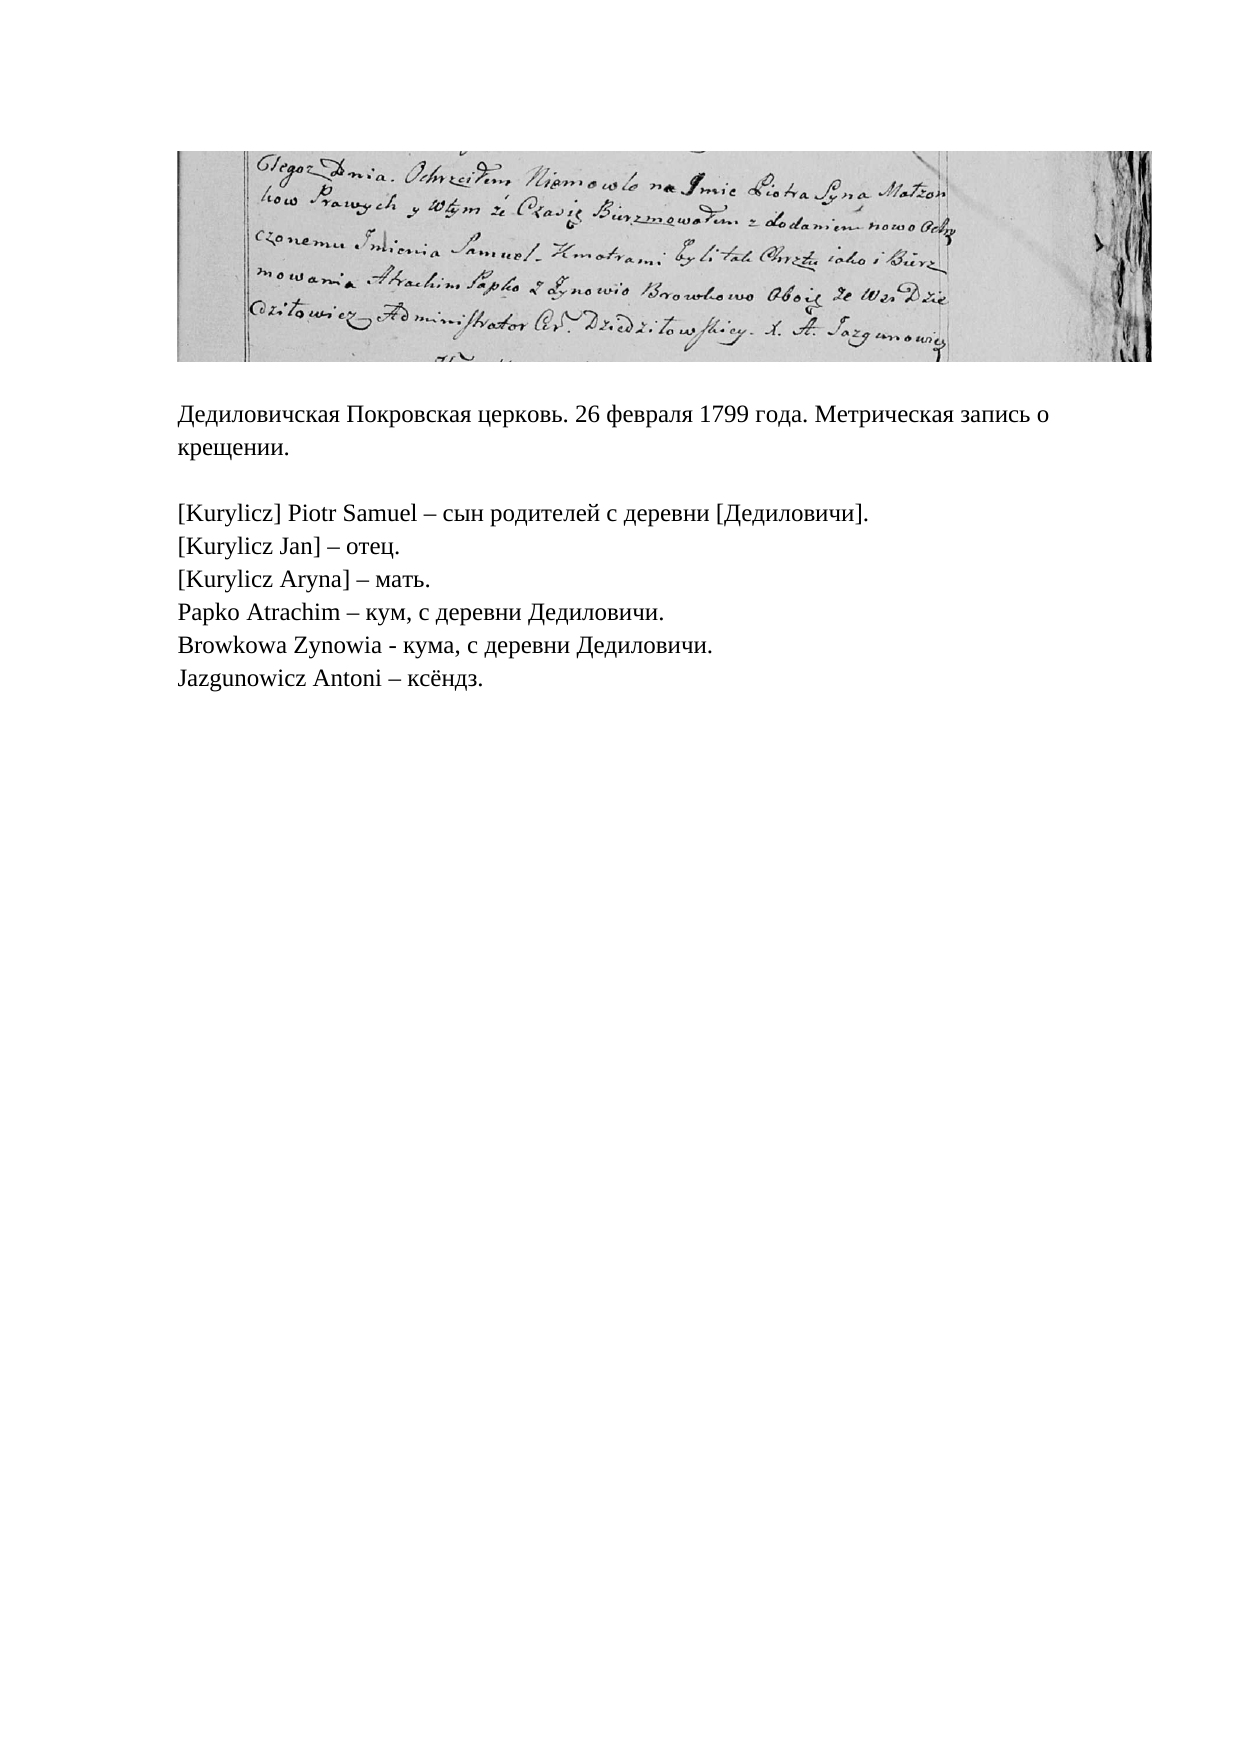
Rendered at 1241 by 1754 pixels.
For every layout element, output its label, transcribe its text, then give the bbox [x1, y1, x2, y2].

text [Kurylicz Aryna] – мать. [177, 564, 1152, 593]
text Papko Atrachim – кум, с деревни Дедиловичи. [177, 597, 1152, 626]
text [Kurylicz] Piotr Samuel – сын родителей с деревни [Дедиловичи]. [177, 498, 1152, 527]
text Jazgunowicz Antoni – ксёндз. [177, 663, 1152, 692]
text Browkowa Zynowia - кума, с деревни Дедиловичи. [177, 630, 1152, 659]
text Дедиловичская Покровская церковь. 26 февраля 1799 года. Метрическая запись о крещении. [177, 399, 1152, 461]
text [Kurylicz Jan] – отец. [177, 531, 1152, 560]
picture [177, 151, 1152, 362]
